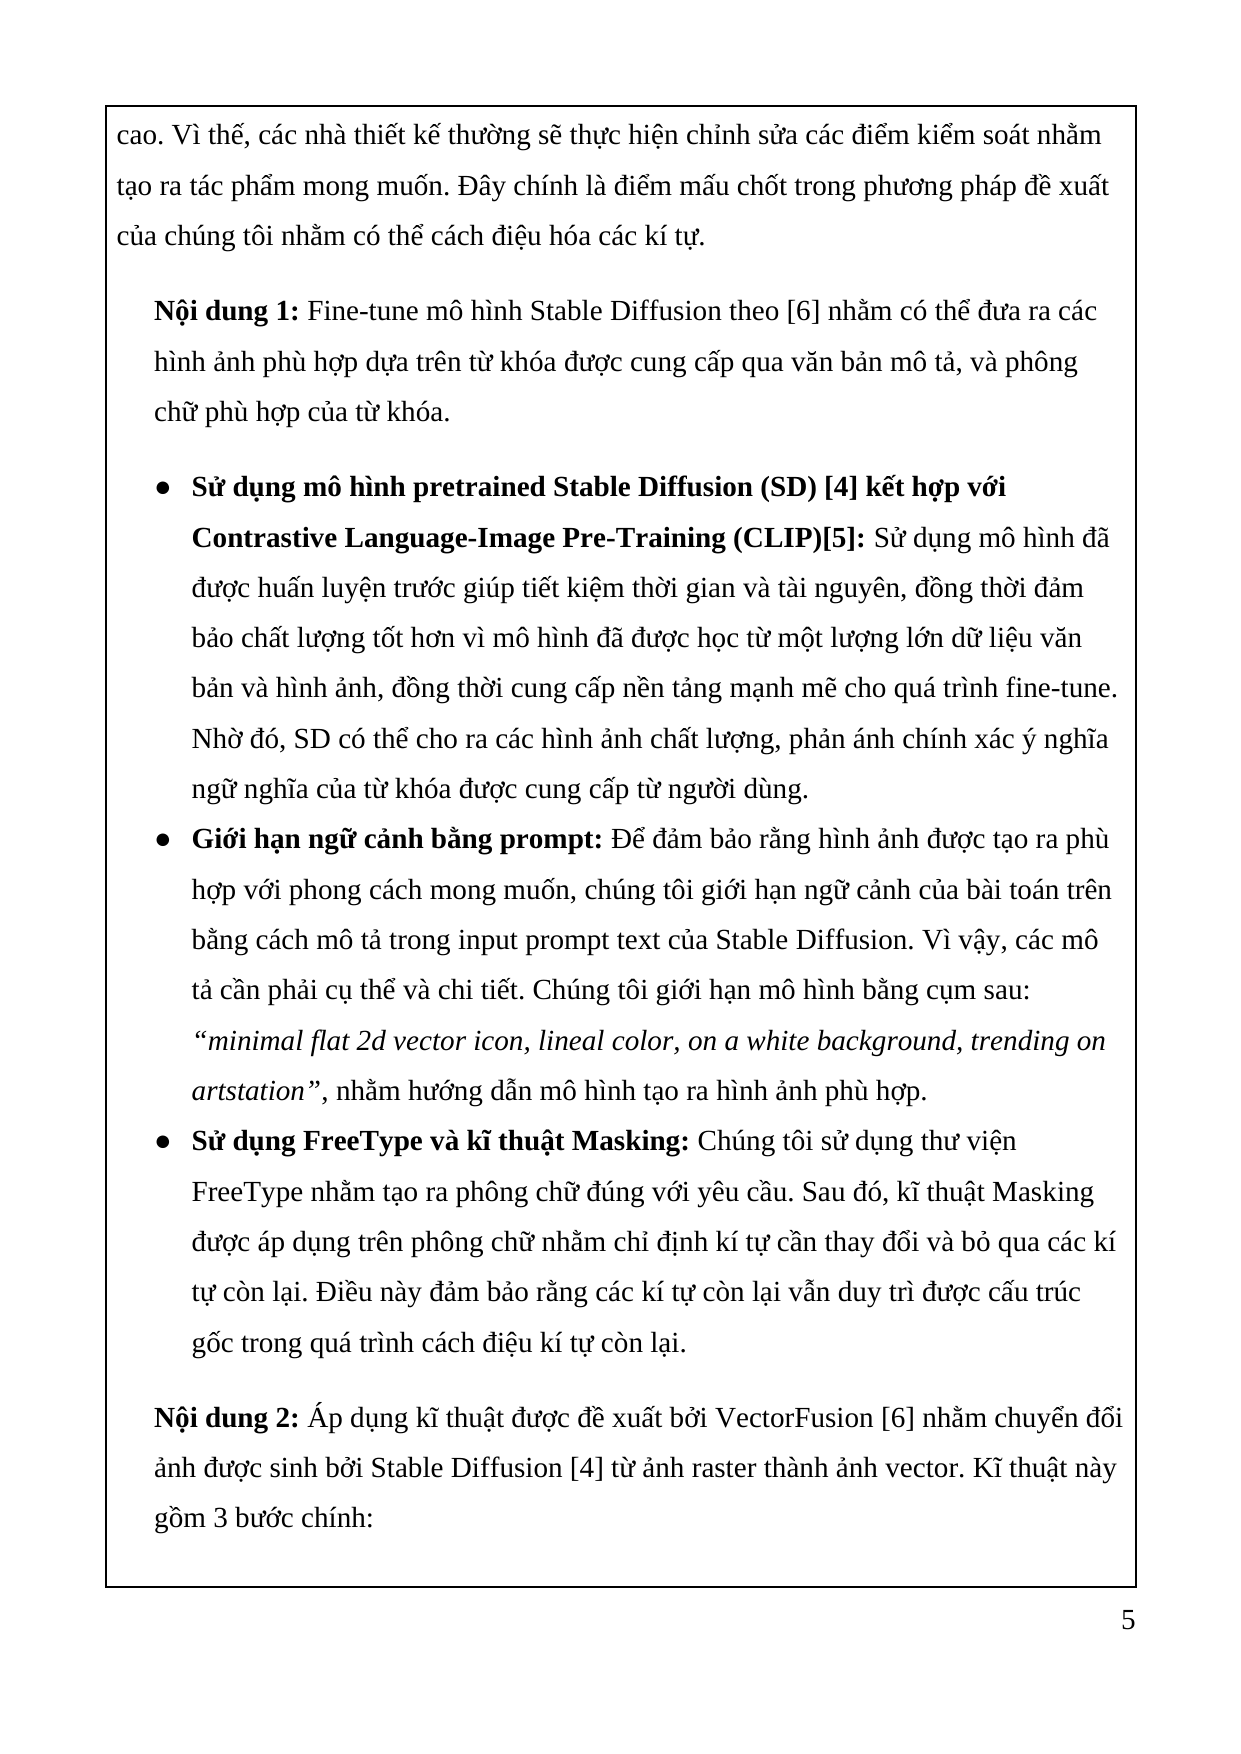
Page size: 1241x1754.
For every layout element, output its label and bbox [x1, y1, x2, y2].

table_cell [107, 107, 1135, 1586]
